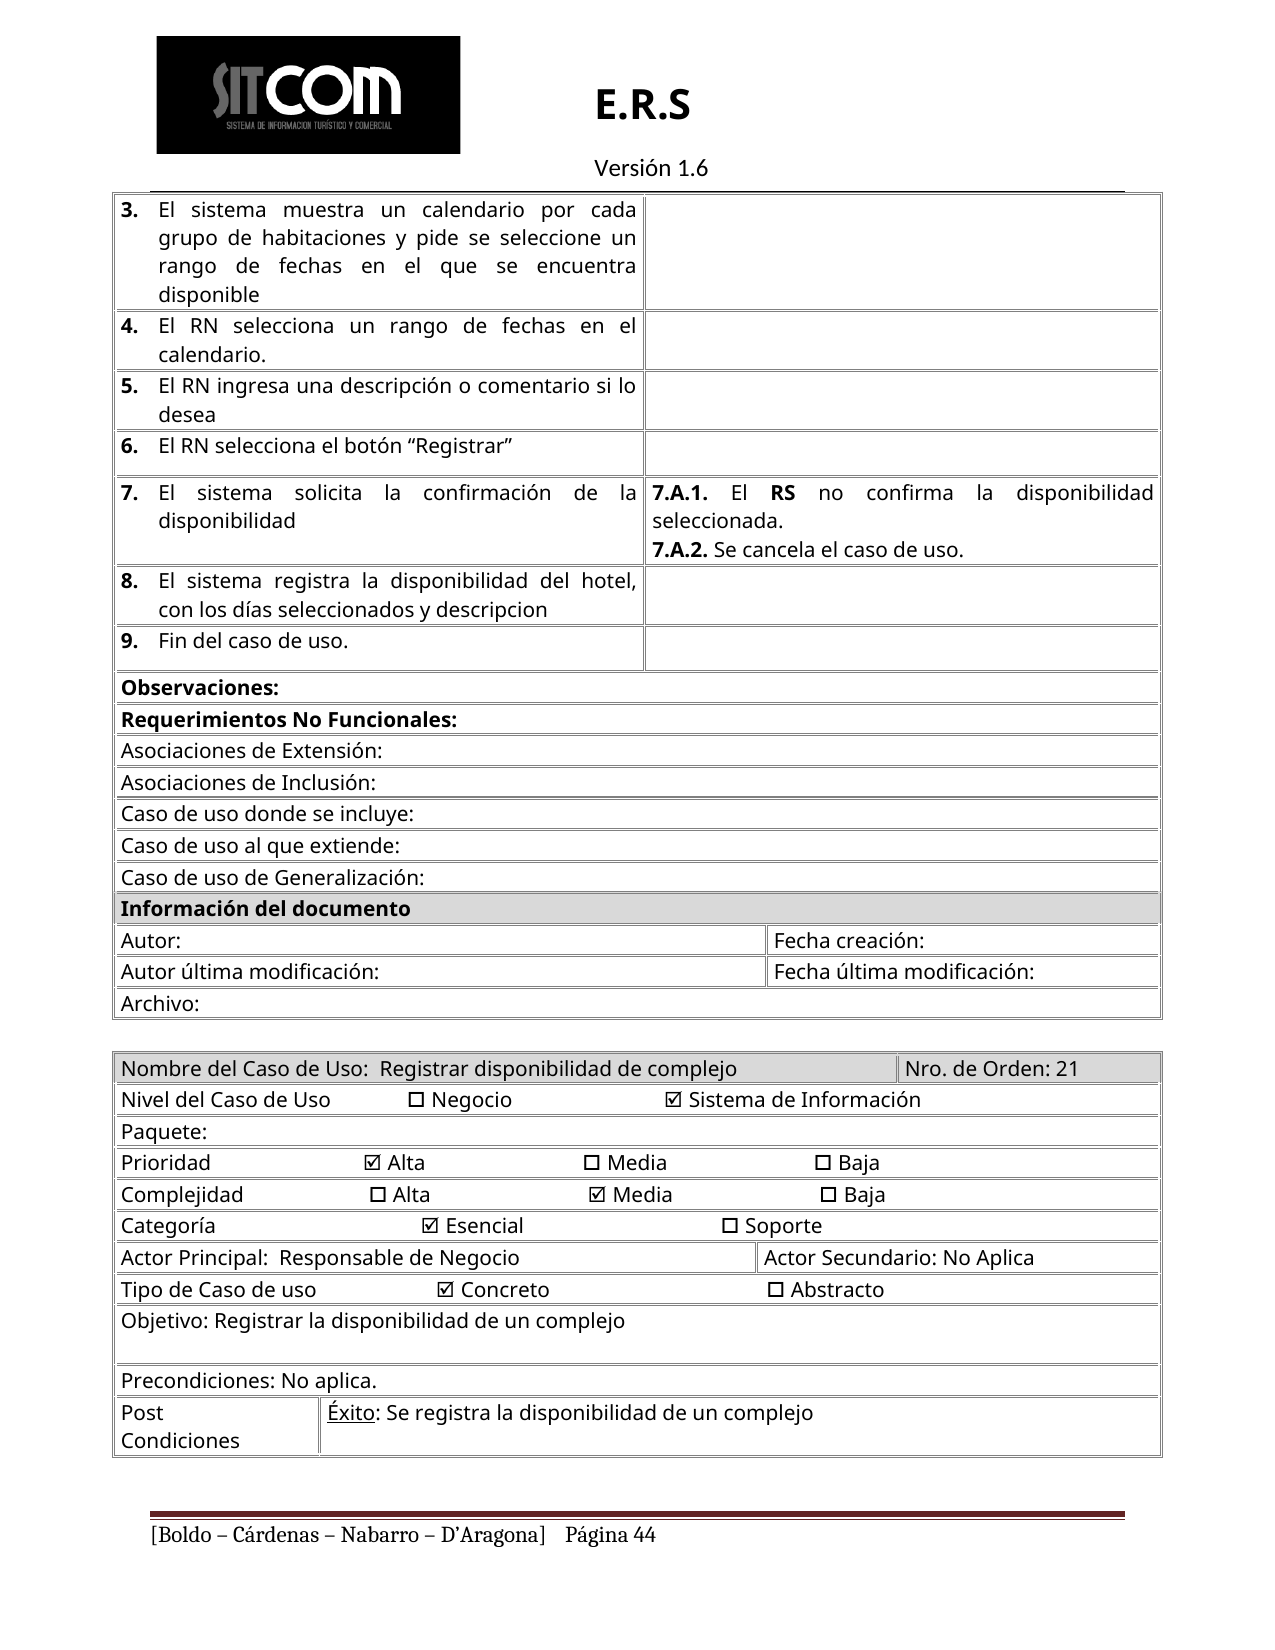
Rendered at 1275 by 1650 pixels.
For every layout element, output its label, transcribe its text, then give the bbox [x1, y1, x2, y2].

table_cell [645, 195, 1160, 308]
table_cell [646, 309, 1160, 368]
table_cell 7.A.1. El RS no confirma la disponibilidad seleccionada. 7.A.2. Se cancela el caso de uso. [645, 475, 1162, 563]
table_header Nro. de Orden: 21 [897, 1054, 1160, 1082]
table_cell Objetivo: Registrar la disponibilidad de un complejo [113, 1303, 1162, 1363]
table_cell El RN selecciona el botón “Registrar” [115, 429, 643, 475]
table_cell Observaciones: [113, 670, 1162, 702]
table_cell Actor Secundario: No Aplica [757, 1240, 1162, 1272]
table_cell Categoría Esencial Soporte [115, 1209, 1160, 1240]
table_cell Fin del caso de uso. [115, 624, 643, 670]
table_cell Prioridad Alta Media Baja [113, 1145, 1162, 1177]
table_cell Caso de uso al que extiende: [113, 828, 1162, 859]
table_cell Post Condiciones [115, 1395, 320, 1455]
table_cell Complejidad Alta Media Baja [115, 1177, 1160, 1208]
table_header Nombre del Caso de Uso: Registrar disponibilidad de complejo [115, 1054, 897, 1082]
table_cell Fecha creación: [768, 923, 1160, 954]
table_cell El RN selecciona un rango de fechas en el calendario. [115, 309, 643, 368]
table_cell Éxito: Se registra la disponibilidad de un complejo [320, 1395, 1160, 1455]
table_cell Requerimientos No Funcionales: [115, 702, 1160, 733]
table_cell Actor Principal: Responsable de Negocio [113, 1240, 757, 1272]
table_cell Asociaciones de Extensión: [113, 733, 1162, 765]
table_cell Paquete: [115, 1114, 1160, 1145]
table_cell Tipo de Caso de uso Concreto Abstracto [115, 1272, 1160, 1303]
table_cell Fecha última modificación: [766, 954, 1162, 986]
table_cell [646, 624, 1160, 670]
table_cell El sistema registra la disponibilidad del hotel, con los días seleccionados y descripcion [115, 564, 643, 623]
table_cell El RN ingresa una descripción o comentario si lo desea [115, 369, 643, 428]
table_cell Autor: [115, 923, 765, 954]
table_cell El sistema muestra un calendario por cada grupo de habitaciones y pide se seleccione un rango de fechas en el que se encuentra disponible [115, 193, 645, 308]
table_cell Nivel del Caso de Uso Negocio Sistema de Información [113, 1082, 1162, 1114]
table_cell Caso de uso donde se incluye: [115, 796, 1160, 828]
picture [156, 36, 461, 154]
table_cell Autor última modificación: [113, 954, 766, 986]
table_cell Información del documento [113, 891, 1162, 923]
table_cell [646, 369, 1160, 428]
table_cell [646, 564, 1160, 623]
table_cell [646, 429, 1160, 475]
table_cell Precondiciones: No aplica. [113, 1363, 1162, 1395]
table_cell Caso de uso de Generalización: [115, 860, 1160, 891]
table_cell El sistema solicita la confirmación de la disponibilidad [113, 475, 645, 563]
table_cell Archivo: [115, 986, 1160, 1017]
table_cell Asociaciones de Inclusión: [115, 765, 1160, 796]
